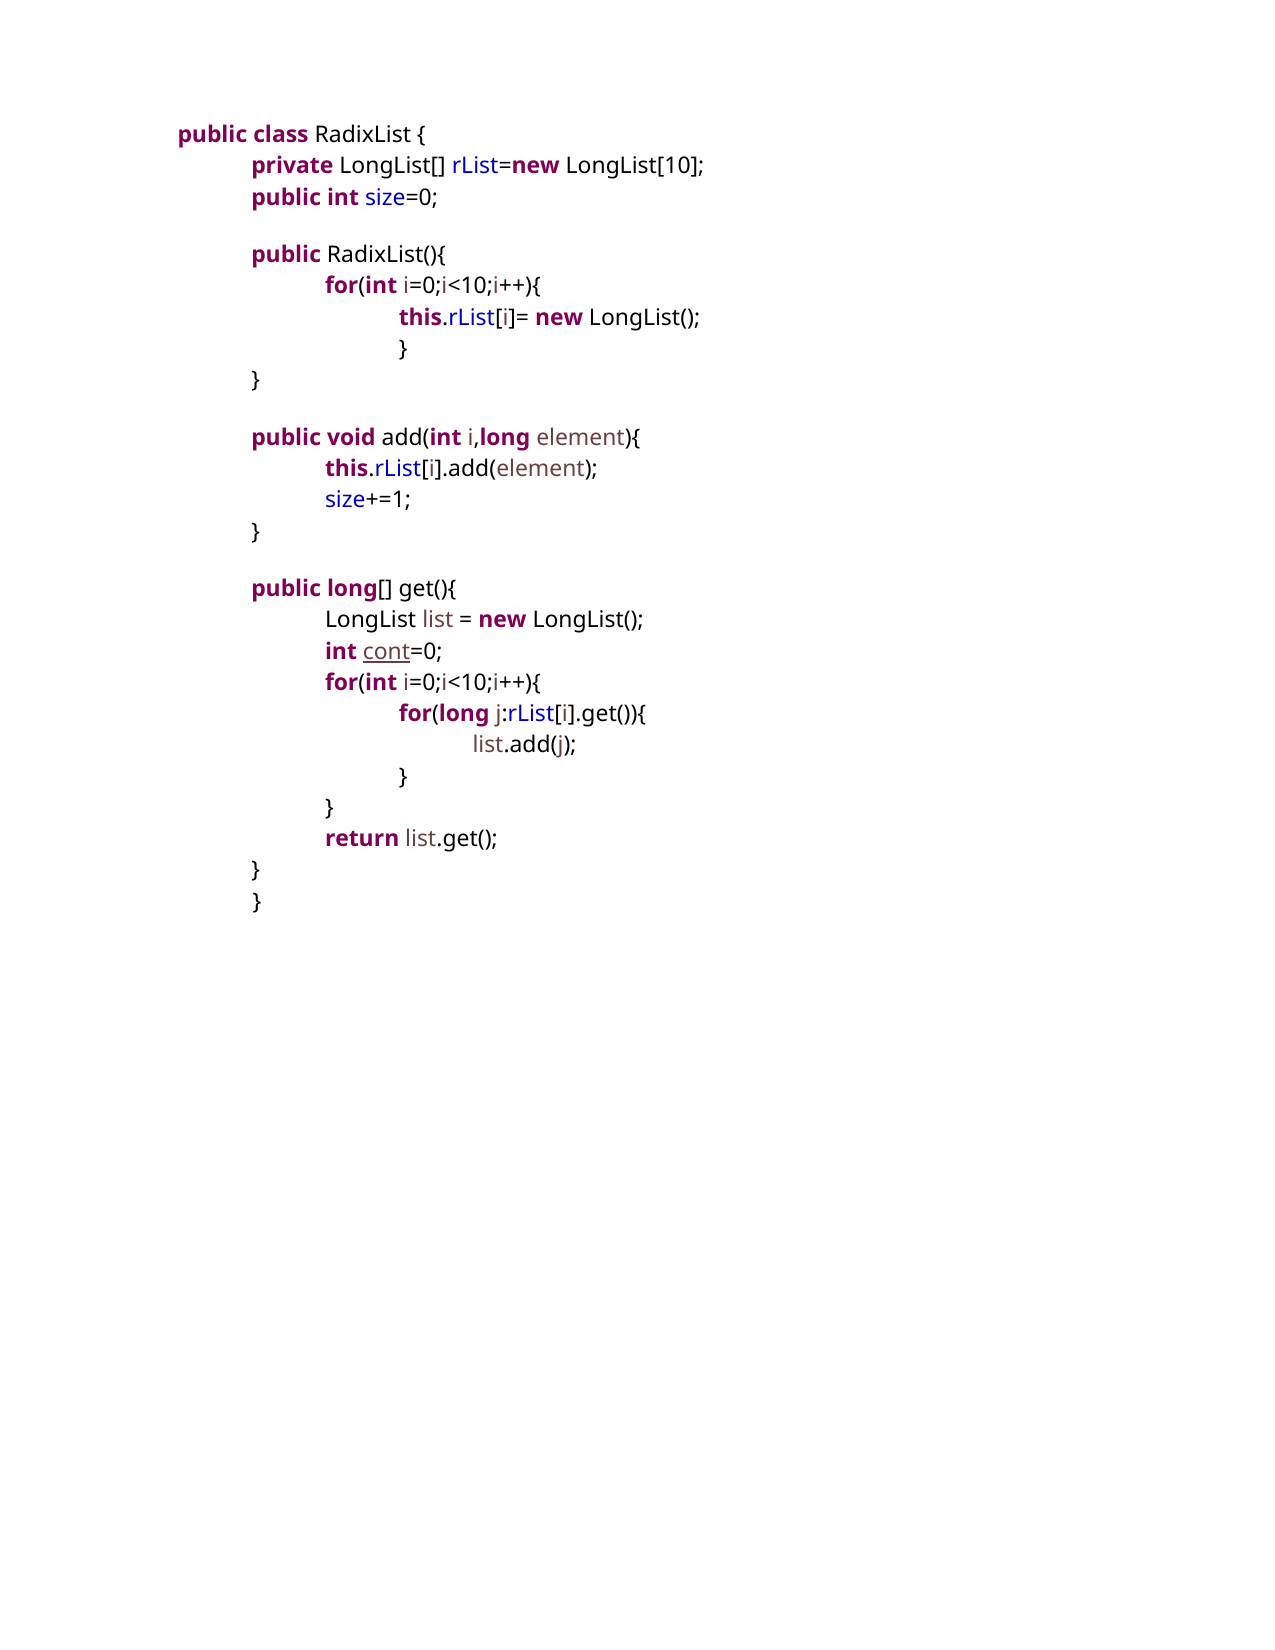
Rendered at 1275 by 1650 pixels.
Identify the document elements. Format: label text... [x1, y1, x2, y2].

text } [177, 363, 1098, 394]
text for(int i=0;i<10;i++){ [177, 666, 1098, 697]
text } [177, 514, 1098, 546]
text return list.get(); [177, 822, 1098, 853]
text public void add(int i,long element){ [177, 421, 1098, 452]
text } [177, 791, 1098, 822]
text public RadixList(){ [177, 238, 1098, 269]
text LongList list = new LongList(); [177, 603, 1098, 635]
text public int size=0; [177, 181, 1098, 212]
text int cont=0; [177, 635, 1098, 666]
text size+=1; [177, 483, 1098, 514]
text this.rList[i]= new LongList(); [177, 301, 1098, 332]
text } [177, 760, 1098, 791]
list } [252, 885, 1098, 916]
text private LongList[] rList=new LongList[10]; [177, 149, 1098, 181]
text } [177, 332, 1098, 363]
text list.add(j); [177, 728, 1098, 760]
text public class RadixList { [177, 118, 1098, 149]
text } [177, 853, 1098, 885]
text public long[] get(){ [177, 572, 1098, 603]
text this.rList[i].add(element); [177, 452, 1098, 483]
text for(long j:rList[i].get()){ [177, 697, 1098, 728]
text for(int i=0;i<10;i++){ [177, 269, 1098, 301]
